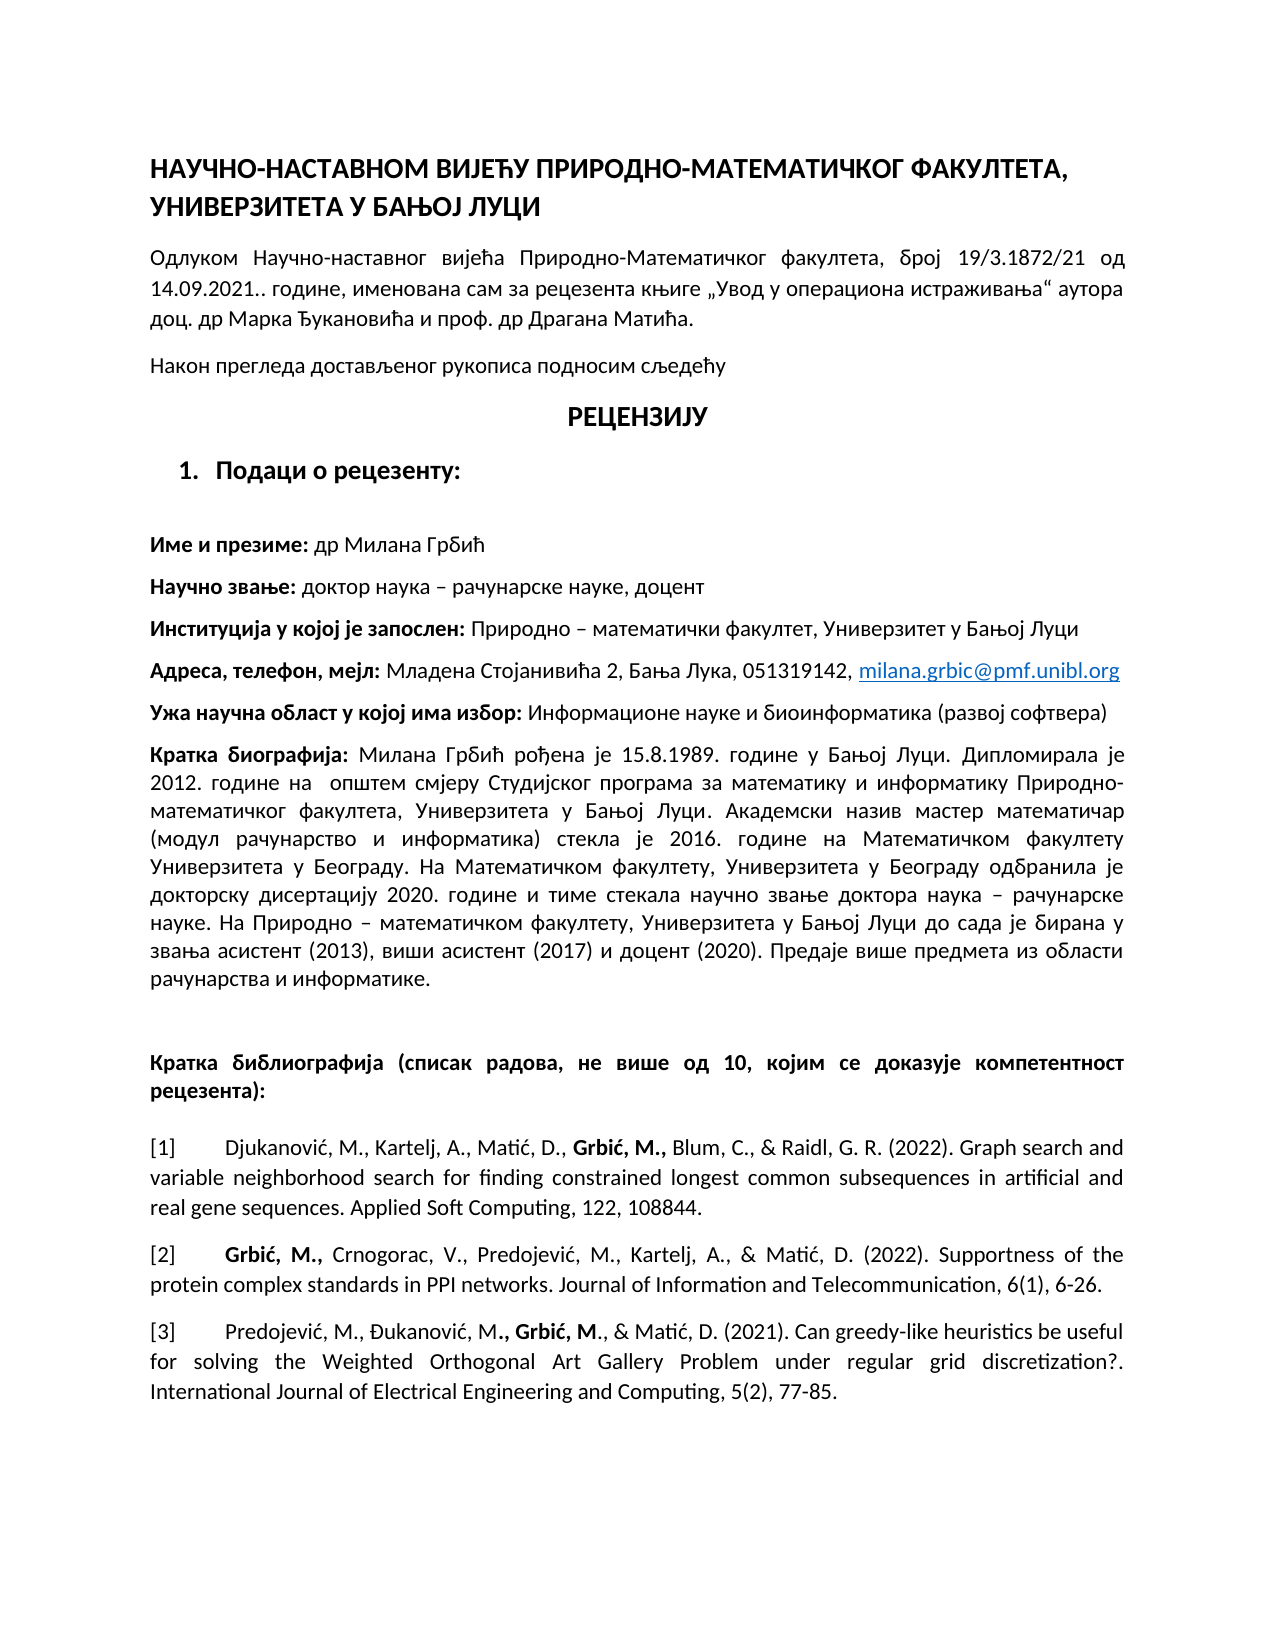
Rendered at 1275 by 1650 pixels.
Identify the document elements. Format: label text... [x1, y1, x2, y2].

text РЕЦЕНЗИЈУ [150, 398, 1125, 433]
list Научно звање: доктор наука – рачунарске науке, доцент [150, 572, 1125, 600]
text [3] Predojević, M., Đukanović, M., Grbić, M., & Matić, D. (2021). Can greedy-like heuristics be useful for solving the Weighted Orthogonal Art Gallery Problem under regular grid discretization?. International Journal of Electrical Engineering and Computing, 5(2), 77-85. [150, 1317, 1125, 1405]
text [1] Djukanović, M., Kartelj, A., Matić, D., Grbić, M., Blum, C., & Raidl, G. R. (2022). Graph search and variable neighborhood search for finding constrained longest common subsequences in artificial and real gene sequences. Applied Soft Computing, 122, 108844. [150, 1133, 1125, 1221]
text Одлуком Научно-наставног вијећа Природно-Математичког факултета, број 19/3.1872/21 од 14.09.2021.. године, именована сам за рецезента књиге „Увод у операциона истраживања“ аутора доц. др Марка Ђукановића и проф. др Драгана Матића. [150, 243, 1125, 332]
list Кратка биографија: Милана Грбић рођена је 15.8.1989. године у Бањој Луци. Дипломирала је 2012. године на општем смјеру Студијског програма за математику и информатику Природно-математичког факултета, Универзитета у Бањој Луци. Академски назив мастер математичар (модул рачунарство и информатика) стекла је 2016. године на Математичком факултету Универзитета у Београду. На Математичком факултету, Универзитета у Београду одбранила је докторску дисертацију 2020. године и тиме стекала научно звање доктора наука – рачунарске науке. На Природно – математичком факултету, Универзитета у Бањој Луци до сада је бирана у звања асистент (2013), виши асистент (2017) и доцент (2020). Предаје више предмета из области рачунарства и информатике. [150, 740, 1125, 992]
list Институција у којој је запослен: Природно – математички факултет, Универзитет у Бањој Луци [150, 614, 1125, 642]
list Име и презиме: др Милана Грбић [150, 530, 1125, 558]
list Ужа научна област у којој има избор: Информационе науке и биоинформатика (развој софтвера) [150, 698, 1125, 726]
text НАУЧНО-НАСТАВНОМ ВИЈЕЋУ ПРИРОДНО-МАТЕМАТИЧКОГ ФАКУЛТЕТА, УНИВЕРЗИТЕТА У БАЊОЈ ЛУЦИ [150, 150, 1125, 224]
list Адреса, телефон, мејл: Младена Стојанивића 2, Бања Лука, 051319142, milana.grbic@pmf.unibl.org [150, 656, 1125, 684]
list Кратка библиографија (списак радова, не више од 10, којим се доказује компетентност рецезента): [150, 1048, 1125, 1104]
text Након прегледа достављеног рукописа подносим сљедећу [150, 351, 1125, 379]
list Подаци о рецезенту: [178, 453, 1125, 486]
text [2] Grbić, M., Crnogorac, V., Predojević, M., Kartelj, A., & Matić, D. (2022). Supportness of the protein complex standards in PPI networks. Journal of Information and Telecommunication, 6(1), 6-26. [150, 1240, 1125, 1298]
